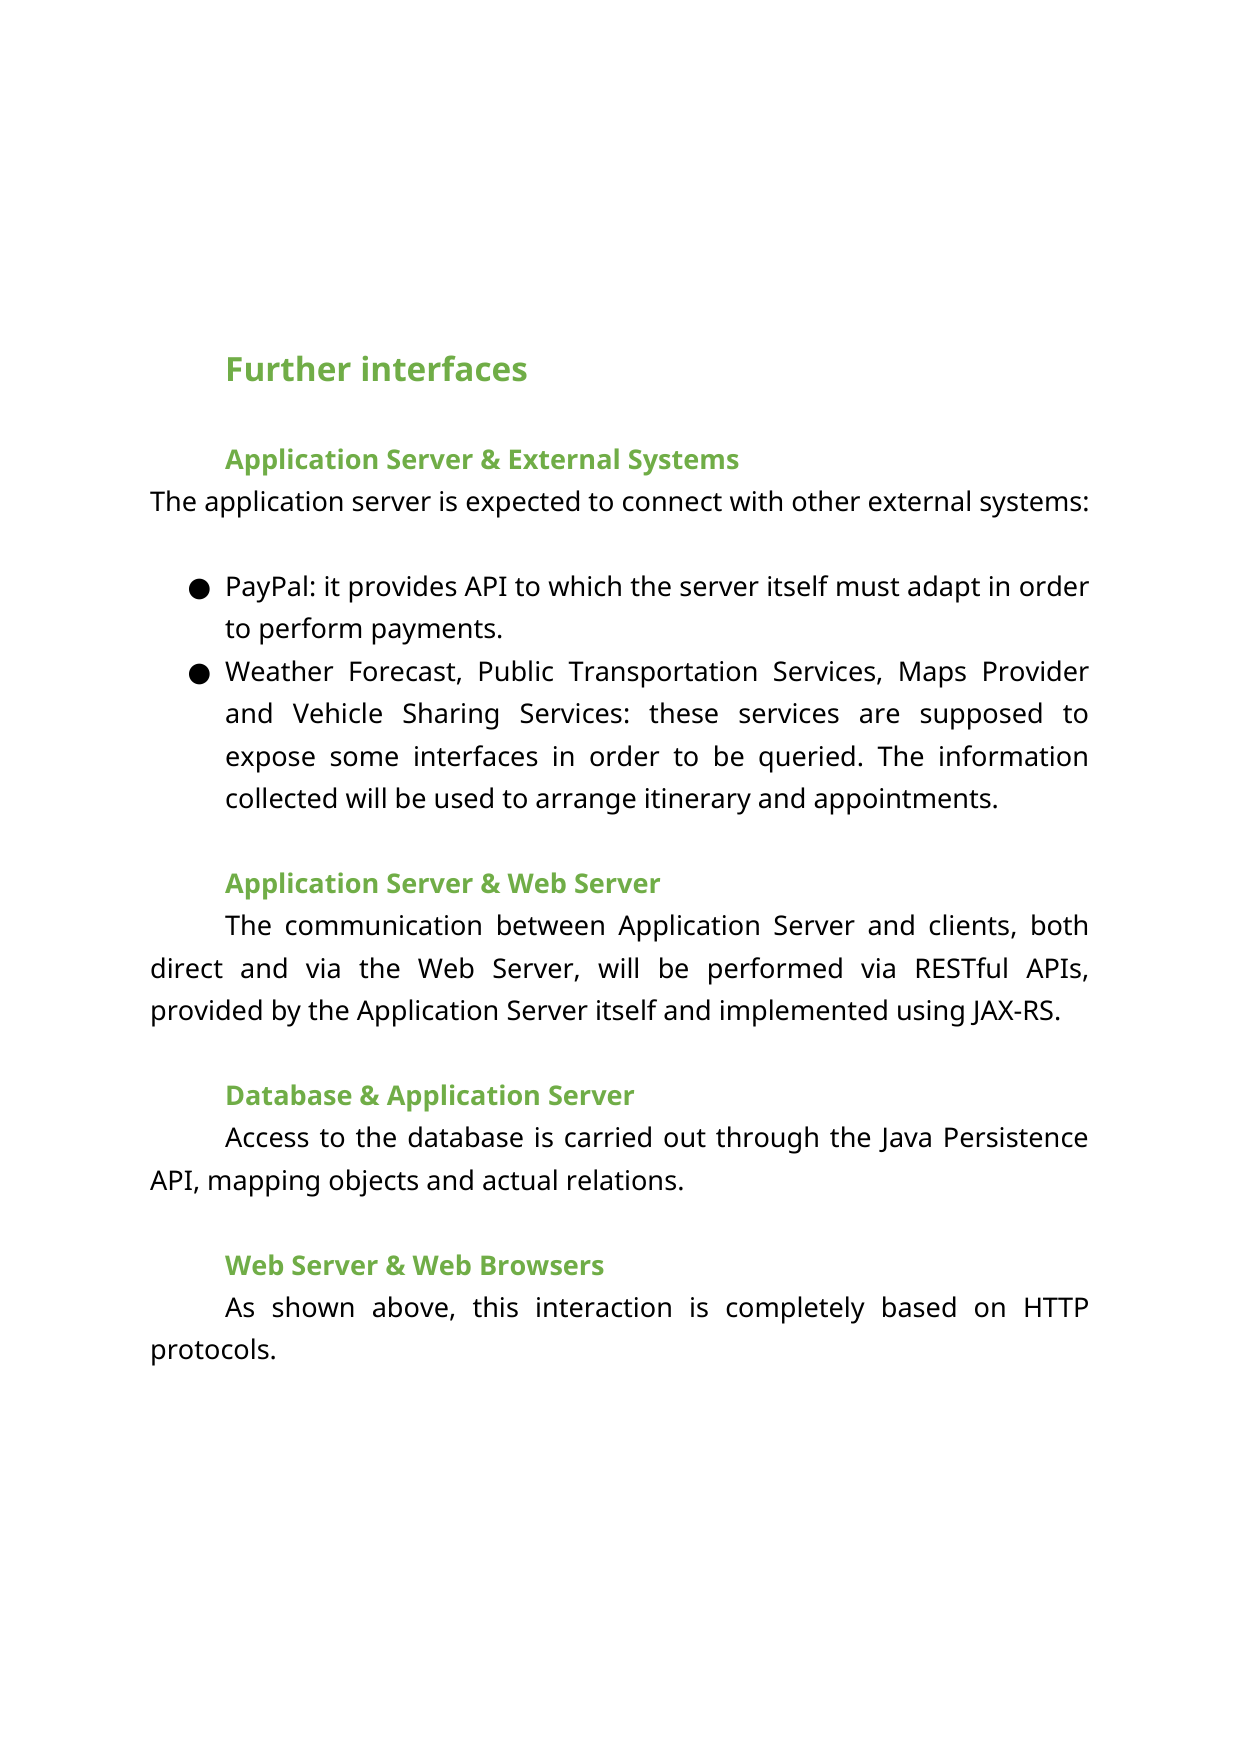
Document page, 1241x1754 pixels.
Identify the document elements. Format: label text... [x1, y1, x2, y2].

text Application Server & Web Server [150, 864, 1090, 901]
text Further interfaces [150, 346, 1090, 391]
text As shown above, this interaction is completely based on HTTP protocols. [150, 1288, 1090, 1368]
text Web Server & Web Browsers [150, 1246, 1090, 1283]
text Access to the database is carried out through the Java Persistence API, mapping objects and actual relations. [150, 1119, 1090, 1198]
text Application Server & External Systems [150, 440, 1090, 477]
text Database & Application Server [150, 1076, 1090, 1113]
text The application server is expected to connect with other external systems: [150, 483, 1090, 520]
text The communication between Application Server and clients, both direct and via the Web Server, will be performed via RESTful APIs, provided by the Application Server itself and implemented using JAX-RS. [150, 907, 1090, 1028]
list Weather Forecast, Public Transportation Services, Maps Provider and Vehicle Sharing Services: these services are supposed to expose some interfaces in order to be queried. The information collected will be used to arrange itinerary and appointments. [187, 652, 1090, 816]
list PayPal: it provides API to which the server itself must adapt in order to perform payments. [187, 568, 1090, 647]
